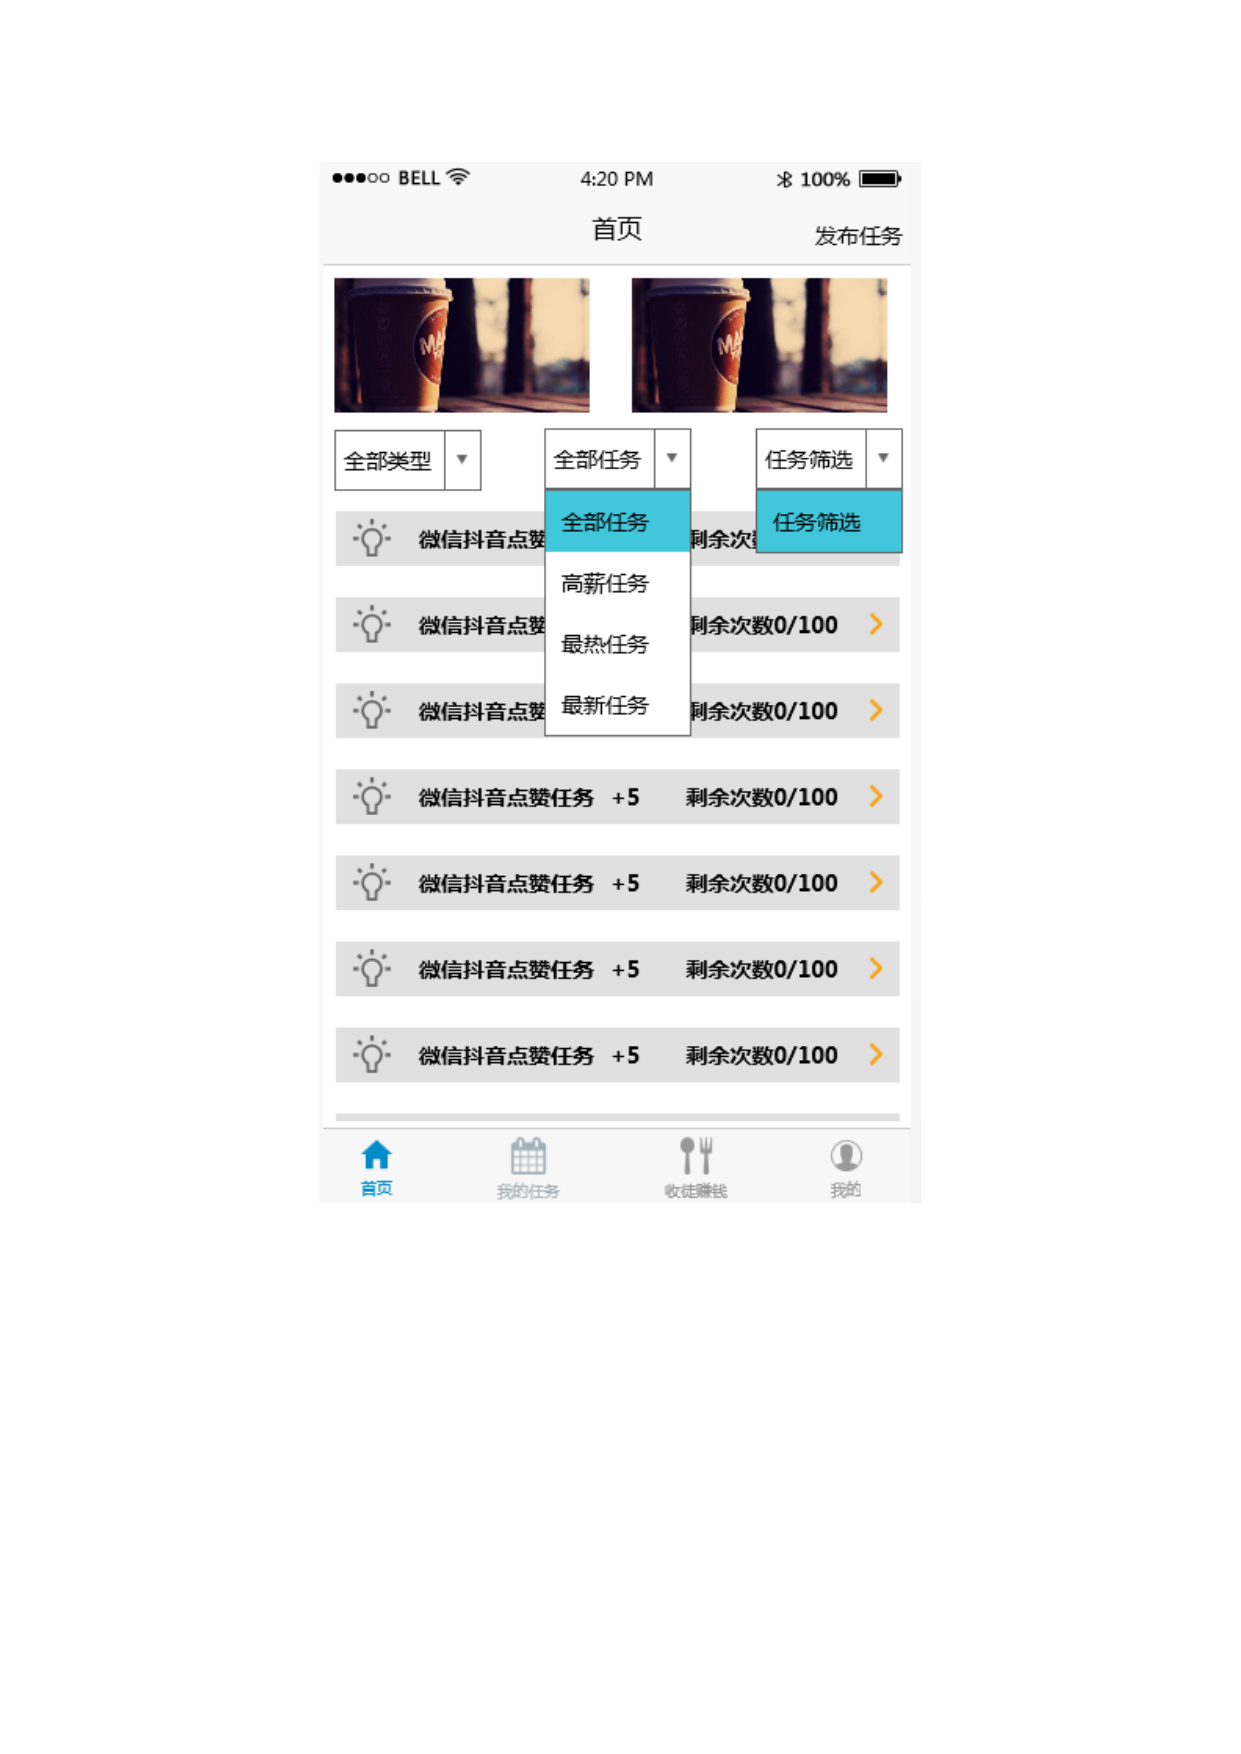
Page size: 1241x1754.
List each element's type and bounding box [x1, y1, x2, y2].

picture [319, 162, 922, 1203]
